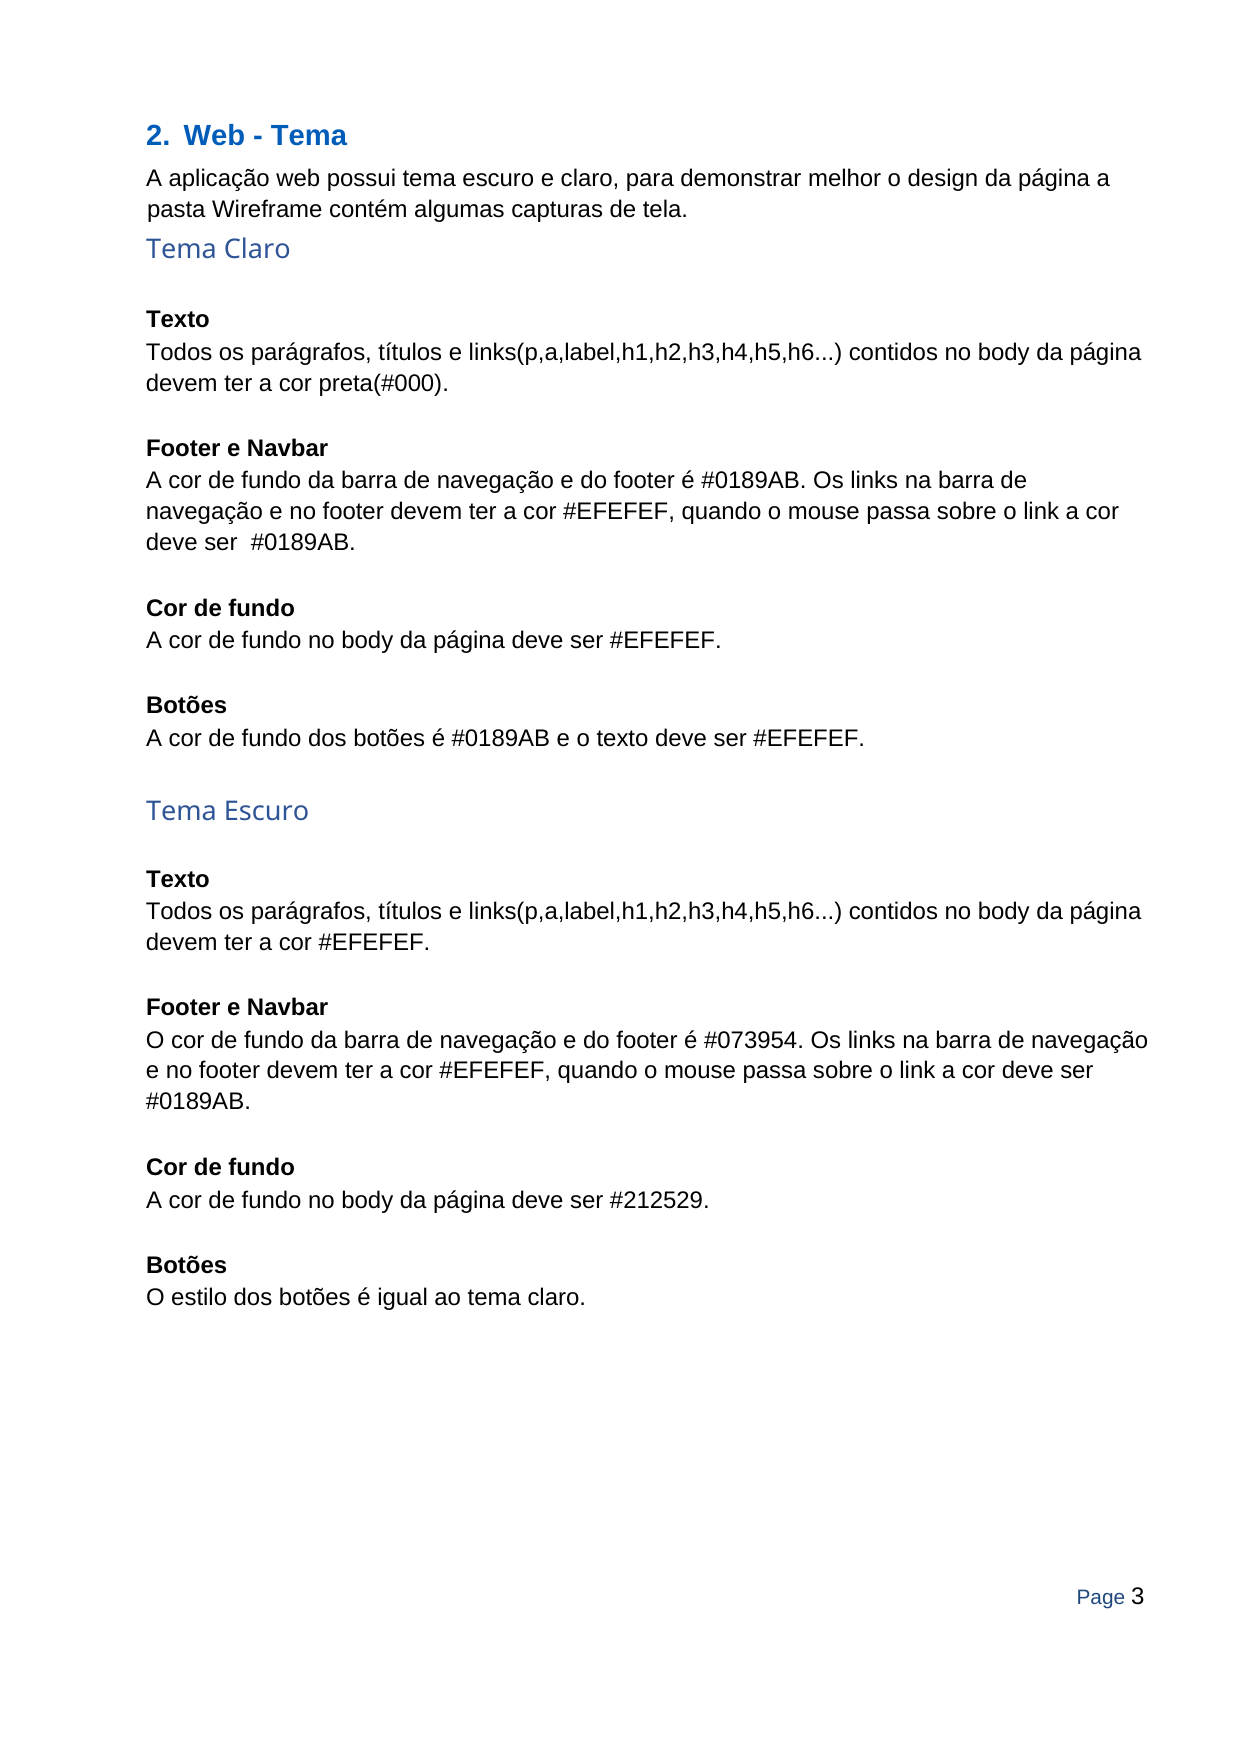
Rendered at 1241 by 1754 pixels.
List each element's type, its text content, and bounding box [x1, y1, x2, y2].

subtitle Tema Claro [146, 230, 1152, 267]
text Texto [146, 305, 1152, 333]
text A cor de fundo no body da página deve ser #EFEFEF. [146, 626, 1152, 654]
text O estilo dos botões é igual ao tema claro. [146, 1283, 1152, 1311]
text Todos os parágrafos, títulos e links(p,a,label,h1,h2,h3,h4,h5,h6...) contidos no body da página devem ter a cor preta(#000). [146, 338, 1152, 396]
text Cor de fundo [146, 593, 1152, 621]
text O cor de fundo da barra de navegação e do footer é #073954. Os links na barra de navegação e no footer devem ter a cor #EFEFEF, quando o mouse passa sobre o link a cor deve ser #0189AB. [146, 1026, 1152, 1115]
text Cor de fundo [146, 1153, 1152, 1181]
subtitle Web - Tema [146, 118, 1152, 152]
text Texto [146, 865, 1152, 892]
text A cor de fundo no body da página deve ser #212529. [146, 1186, 1152, 1213]
text Footer e Navbar [146, 993, 1152, 1021]
text Footer e Navbar [146, 433, 1152, 461]
text Todos os parágrafos, títulos e links(p,a,label,h1,h2,h3,h4,h5,h6...) contidos no body da página devem ter a cor #EFEFEF. [146, 897, 1152, 956]
text Botões [146, 1251, 1152, 1278]
text A cor de fundo dos botões é #0189AB e o texto deve ser #EFEFEF. [146, 723, 1152, 751]
text A cor de fundo da barra de navegação e do footer é #0189AB. Os links na barra de navegação e no footer devem ter a cor #EFEFEF, quando o mouse passa sobre o link a cor deve ser #0189AB. [146, 466, 1152, 555]
text A aplicação web possui tema escuro e claro, para demonstrar melhor o design da página a pasta Wireframe contém algumas capturas de tela. [146, 164, 1152, 222]
text Botões [146, 691, 1152, 719]
subtitle Tema Escuro [146, 791, 1152, 828]
